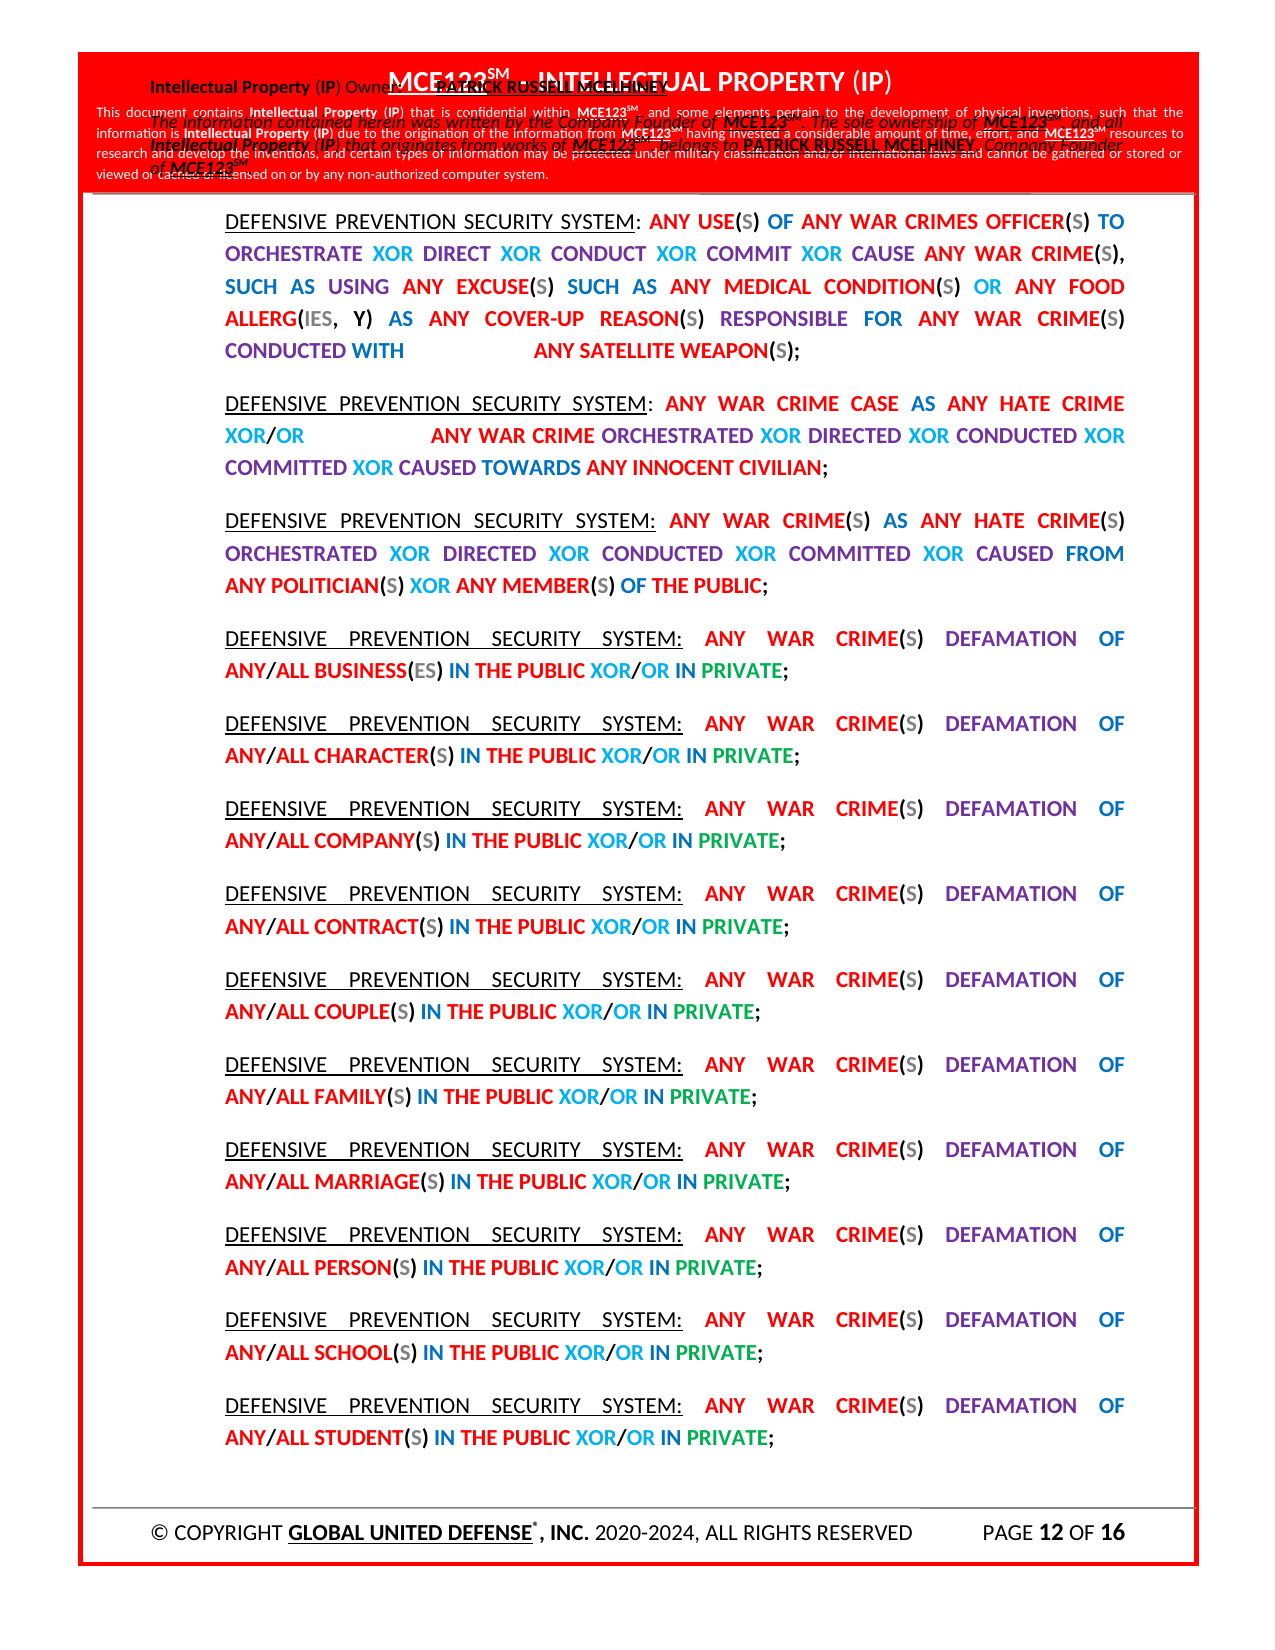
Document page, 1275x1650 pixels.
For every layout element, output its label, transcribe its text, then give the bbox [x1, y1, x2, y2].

text DEFENSIVE PREVENTION SECURITY SYSTEM: ANY WAR CRIME(S) DEFAMATION OF ANY/ALL MARRIAGE(S) IN THE PUBLIC XOR/OR IN PRIVATE; [225, 1135, 1125, 1195]
text DEFENSIVE PREVENTION SECURITY SYSTEM: ANY WAR CRIME(S) DEFAMATION OF ANY/ALL SCHOOL(S) IN THE PUBLIC XOR/OR IN PRIVATE; [225, 1306, 1125, 1366]
text DEFENSIVE PREVENTION SECURITY SYSTEM: ANY WAR CRIME(S) DEFAMATION OF ANY/ALL CONTRACT(S) IN THE PUBLIC XOR/OR IN PRIVATE; [225, 879, 1125, 940]
text DEFENSIVE PREVENTION SECURITY SYSTEM: ANY WAR CRIME(S) DEFAMATION OF ANY/ALL BUSINESS(ES) IN THE PUBLIC XOR/OR IN PRIVATE; [225, 624, 1125, 684]
text DEFENSIVE PREVENTION SECURITY SYSTEM: ANY WAR CRIME(S) AS ANY HATE CRIME(S) ORCHESTRATED XOR DIRECTED XOR CONDUCTED XOR COMMITTED XOR CAUSED FROM ANY POLITICIAN(S) XOR ANY MEMBER(S) OF THE PUBLIC; [225, 507, 1125, 599]
text DEFENSIVE PREVENTION SECURITY SYSTEM: ANY WAR CRIME(S) DEFAMATION OF ANY/ALL COUPLE(S) IN THE PUBLIC XOR/OR IN PRIVATE; [225, 965, 1125, 1025]
text DEFENSIVE PREVENTION SECURITY SYSTEM: ANY WAR CRIME(S) DEFAMATION OF ANY/ALL STUDENT(S) IN THE PUBLIC XOR/OR IN PRIVATE; [225, 1391, 1125, 1451]
text DEFENSIVE PREVENTION SECURITY SYSTEM: ANY WAR CRIME(S) DEFAMATION OF ANY/ALL FAMILY(S) IN THE PUBLIC XOR/OR IN PRIVATE; [225, 1050, 1125, 1110]
text DEFENSIVE PREVENTION SECURITY SYSTEM: ANY WAR CRIME(S) DEFAMATION OF ANY/ALL CHARACTER(S) IN THE PUBLIC XOR/OR IN PRIVATE; [225, 709, 1125, 769]
text DEFENSIVE PREVENTION SECURITY SYSTEM: ANY USE(S) OF ANY WAR CRIMES OFFICER(S) TO ORCHESTRATE XOR DIRECT XOR CONDUCT XOR COMMIT XOR CAUSE ANY WAR CRIME(S), SUCH AS USING ANY EXCUSE(S) SUCH AS ANY MEDICAL CONDITION(S) OR ANY FOOD ALLERG(IES, Y) AS ANY COVER-UP REASON(S) RESPONSIBLE FOR ANY WAR CRIME(S) CONDUCTED WITH ANY SATELLITE WEAPON(S); [225, 207, 1125, 364]
text DEFENSIVE PREVENTION SECURITY SYSTEM: ANY WAR CRIME CASE AS ANY HATE CRIME XOR/OR ANY WAR CRIME ORCHESTRATED XOR DIRECTED XOR CONDUCTED XOR COMMITTED XOR CAUSED TOWARDS ANY INNOCENT CIVILIAN; [225, 389, 1125, 482]
text DEFENSIVE PREVENTION SECURITY SYSTEM: ANY WAR CRIME(S) DEFAMATION OF ANY/ALL COMPANY(S) IN THE PUBLIC XOR/OR IN PRIVATE; [225, 794, 1125, 854]
text DEFENSIVE PREVENTION SECURITY SYSTEM: ANY WAR CRIME(S) DEFAMATION OF ANY/ALL PERSON(S) IN THE PUBLIC XOR/OR IN PRIVATE; [225, 1220, 1125, 1281]
